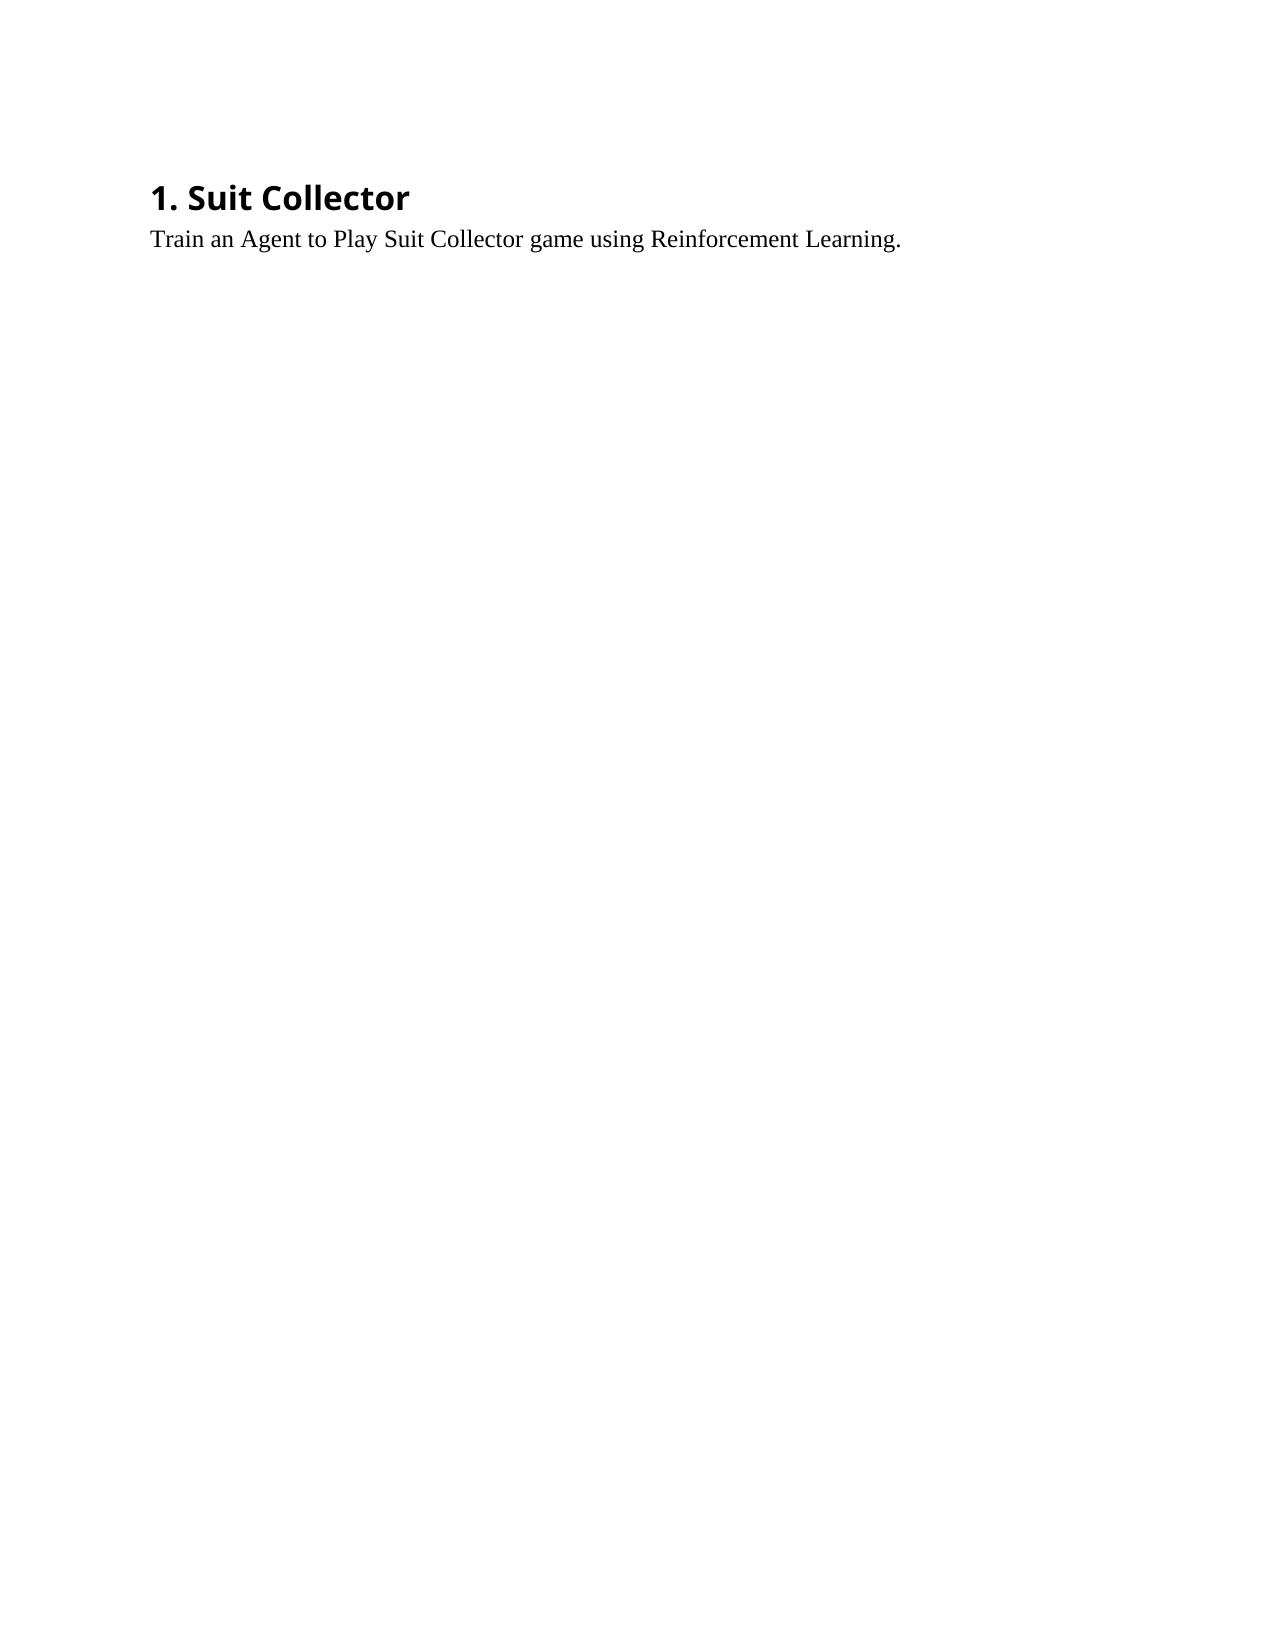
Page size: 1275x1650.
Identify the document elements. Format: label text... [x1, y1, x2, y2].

subtitle Suit Collector [150, 175, 1125, 220]
text Train an Agent to Play Suit Collector game using Reinforcement Learning. [150, 224, 1125, 253]
